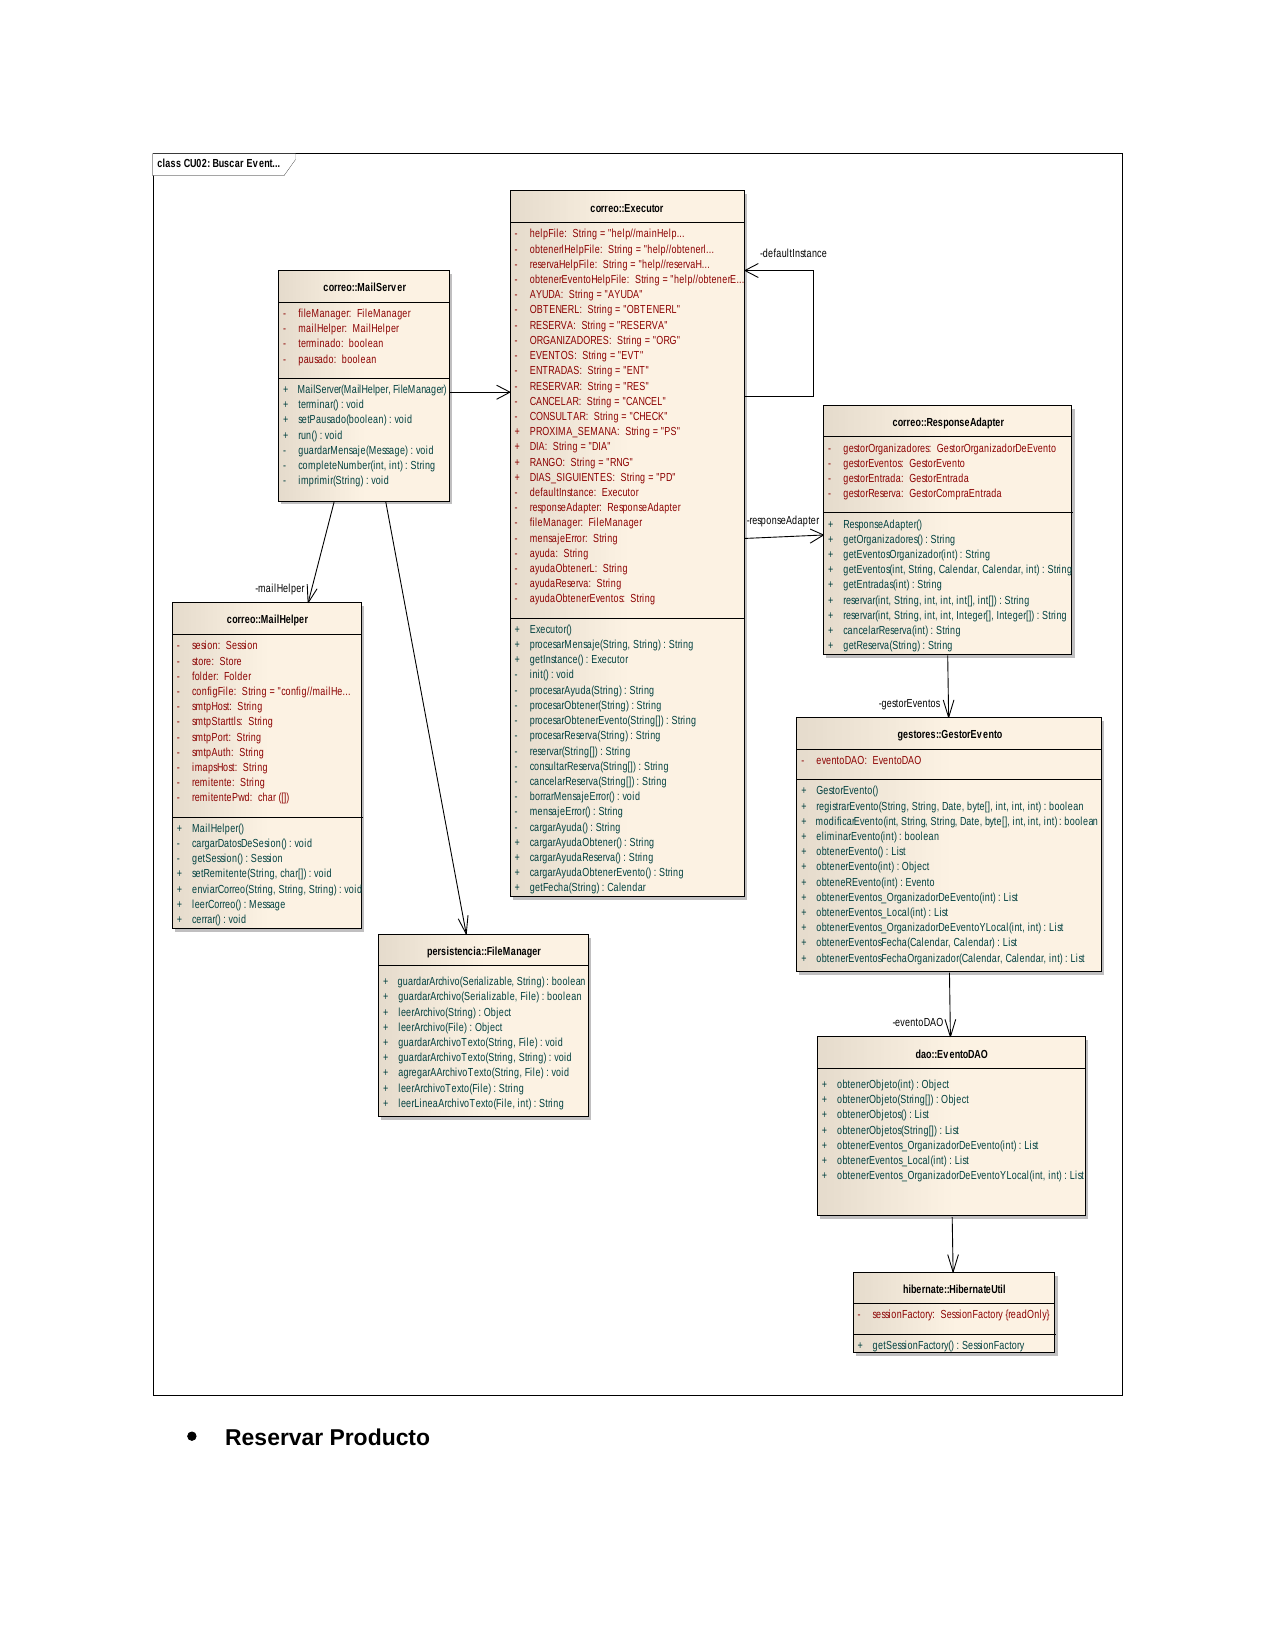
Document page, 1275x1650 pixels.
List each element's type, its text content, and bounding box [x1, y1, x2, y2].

list Reservar Producto [187, 1423, 1125, 1450]
